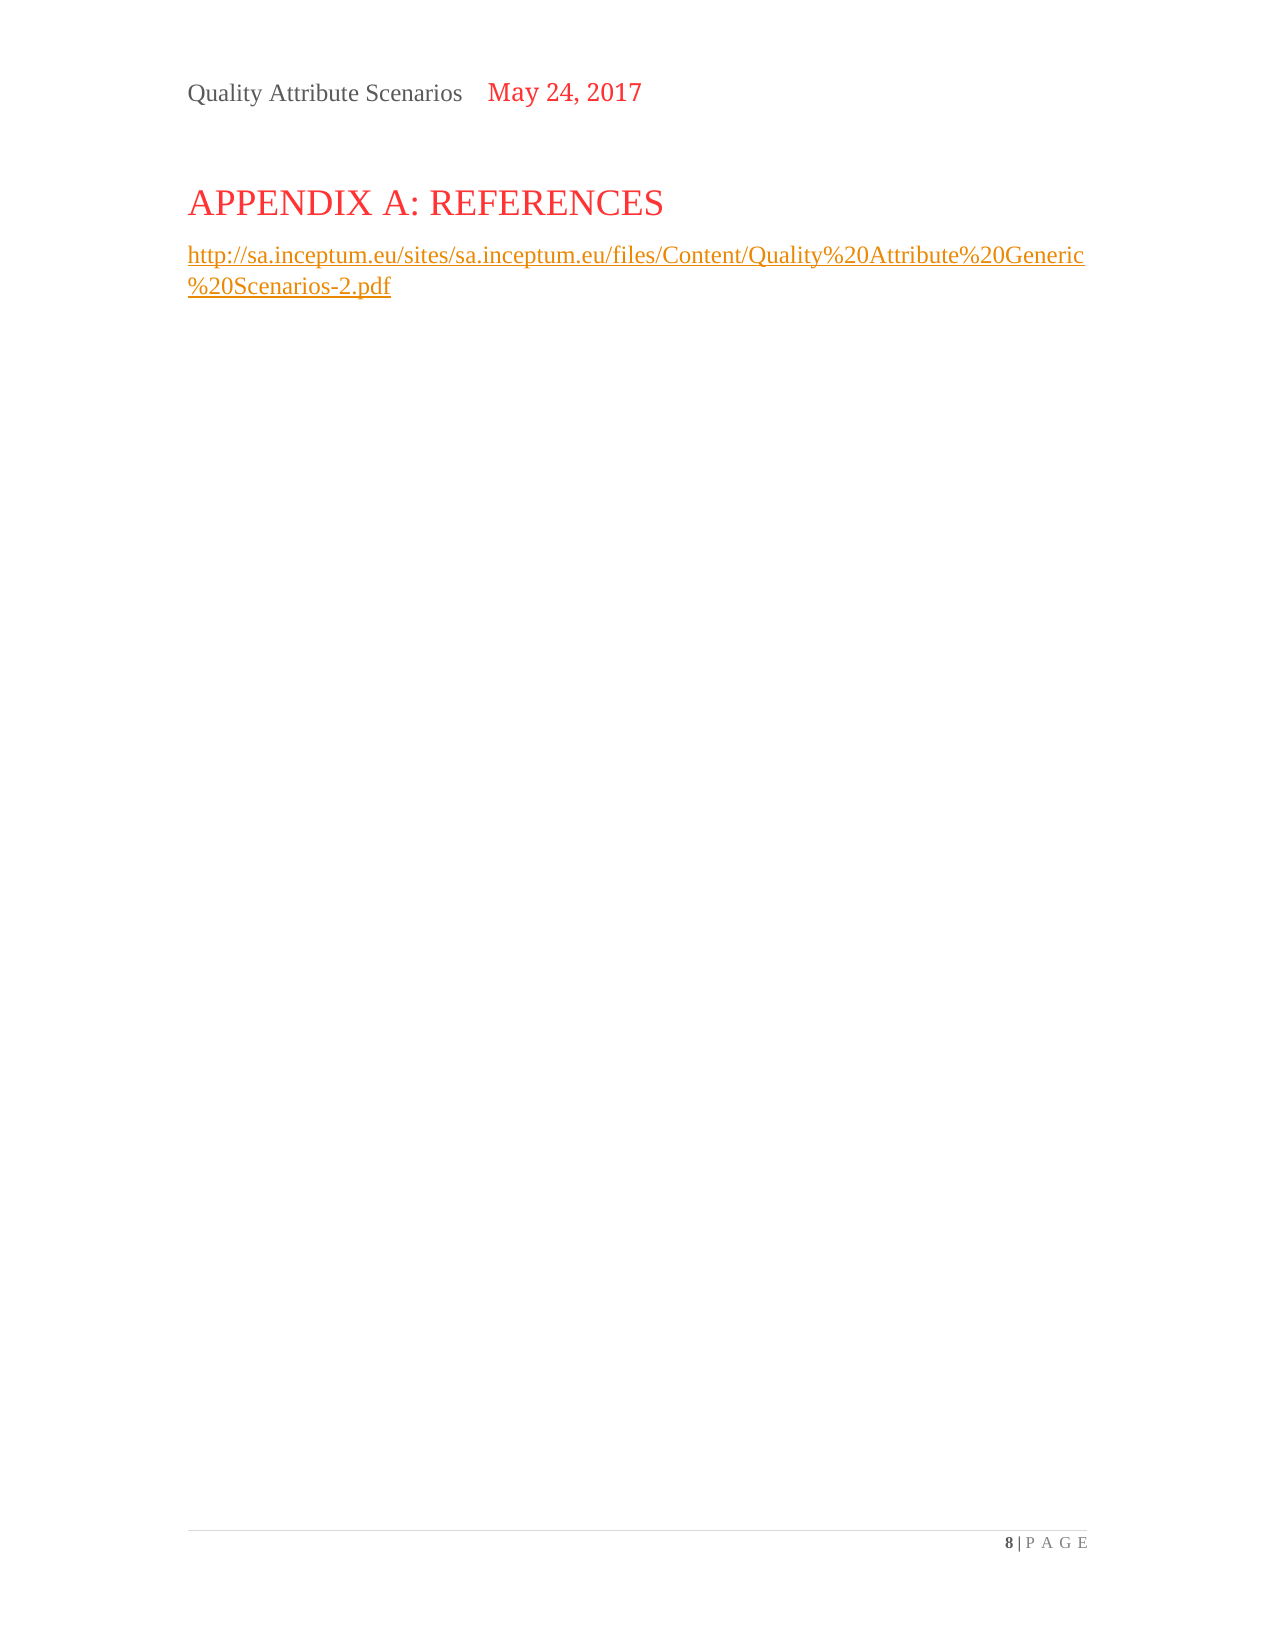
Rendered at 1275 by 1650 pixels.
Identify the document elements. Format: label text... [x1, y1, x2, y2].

subtitle APPENDIX A: REFERENCES [187, 180, 1087, 223]
text http://sa.inceptum.eu/sites/sa.inceptum.eu/files/Content/Quality%20Attribute%20Generic%20Scenarios-2.pdf [187, 240, 1087, 300]
